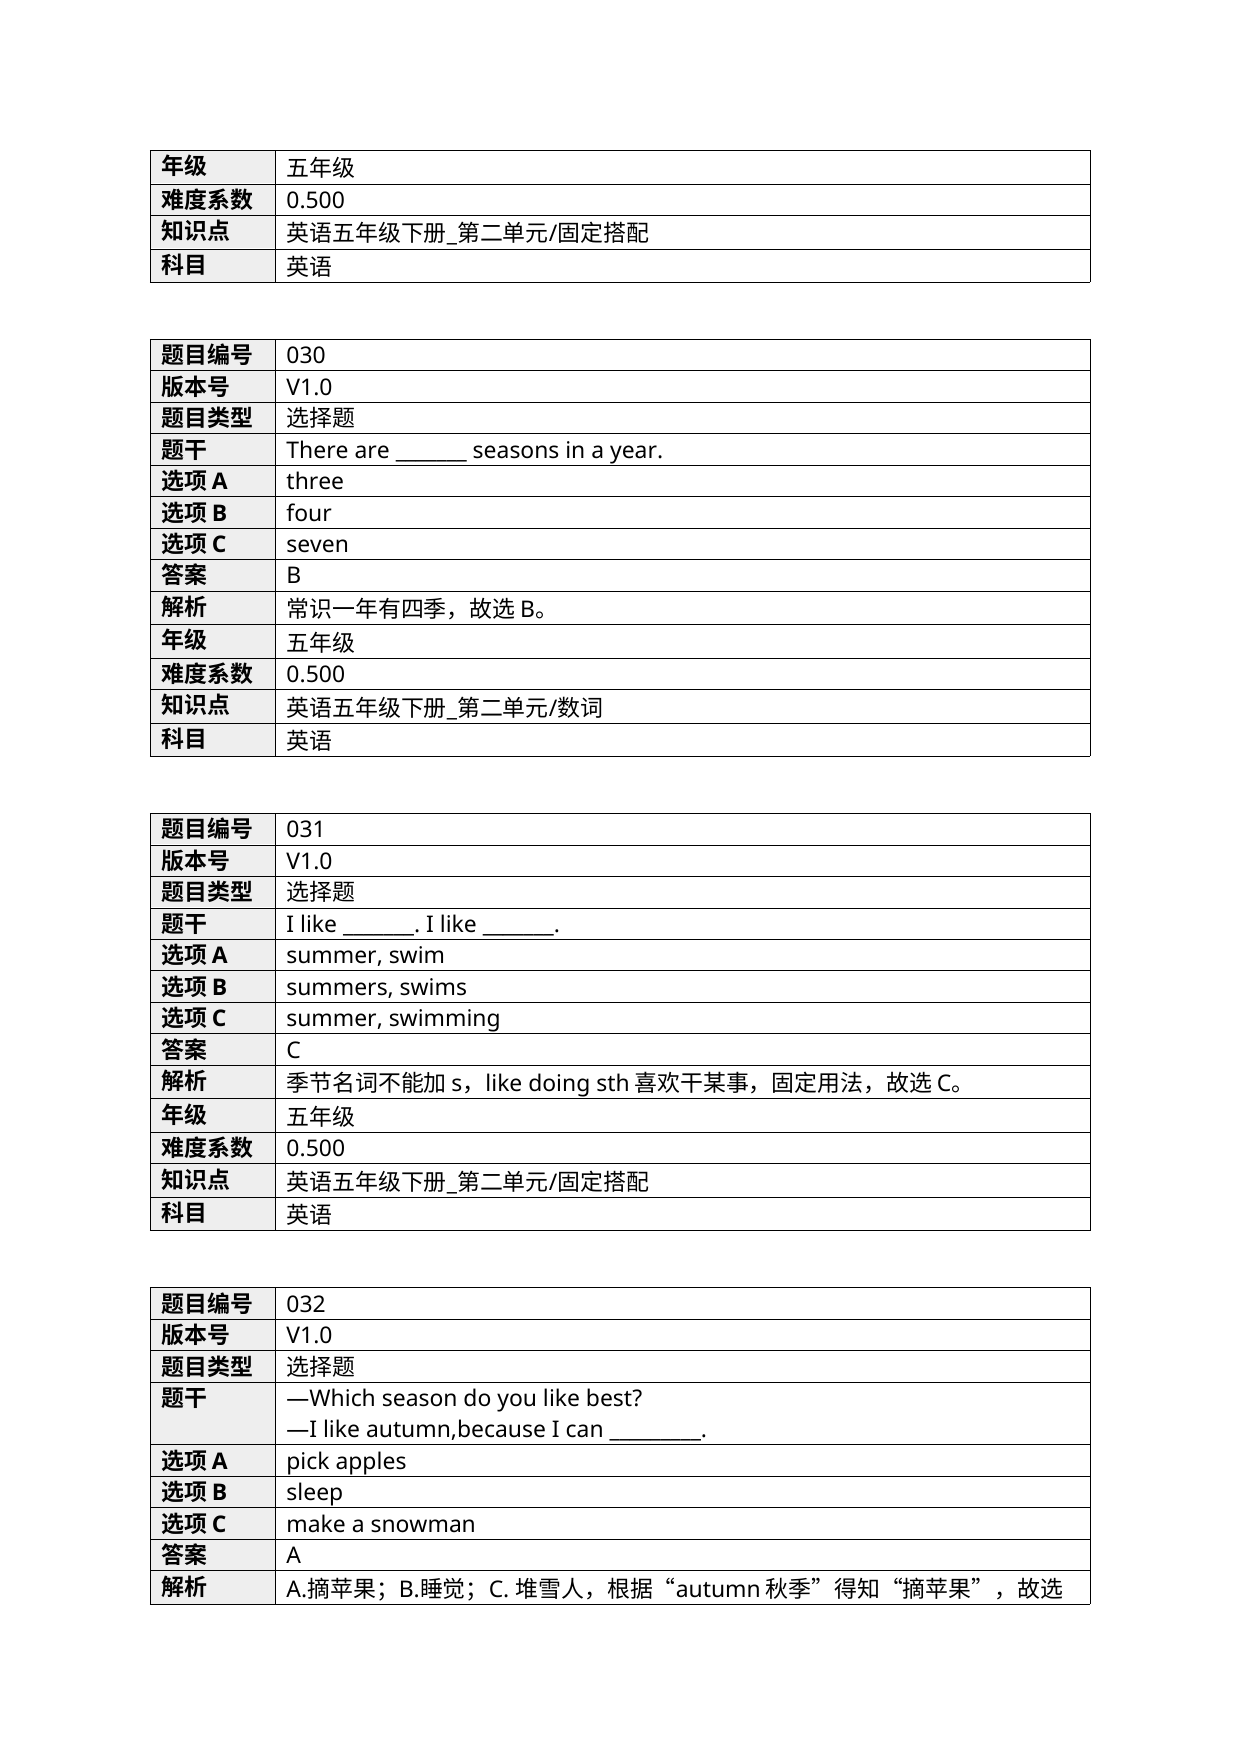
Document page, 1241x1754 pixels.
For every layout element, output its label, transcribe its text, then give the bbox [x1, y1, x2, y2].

table_cell 知识点 [151, 1164, 275, 1197]
table_header 031 [276, 814, 1090, 844]
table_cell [276, 1571, 1090, 1604]
table_cell 季节名词不能加s，like doing sth喜欢干某事，固定用法，故选C。 [276, 1066, 1090, 1098]
table_cell 题目类型 [151, 877, 275, 907]
table_header 题目编号 [151, 340, 275, 370]
table_cell 英语 [276, 724, 1090, 756]
table_cell 0.500 [276, 185, 1090, 215]
table_cell 科目 [151, 250, 275, 282]
table_cell 选择题 [276, 877, 1090, 907]
table_cell 选项A [151, 466, 275, 496]
table_cell 选项A [151, 1445, 275, 1476]
table_cell 版本号 [151, 1320, 275, 1350]
table_cell 科目 [151, 724, 275, 756]
table_cell 解析 [151, 1066, 275, 1098]
table_cell B [276, 560, 1090, 591]
table_cell A [276, 1540, 1090, 1570]
table_cell 常识一年有四季，故选B。 [276, 592, 1090, 624]
table_cell 0.500 [276, 1133, 1090, 1163]
table_cell 选项B [151, 1477, 275, 1507]
table_header 题目编号 [151, 1288, 275, 1319]
table_cell 题干 [151, 909, 275, 939]
table_cell 版本号 [151, 371, 275, 402]
table_cell I like _______. I like _______. [276, 909, 1090, 939]
table_cell 选项B [151, 497, 275, 528]
table_cell seven [276, 529, 1090, 559]
table_cell 解析 [151, 1571, 275, 1604]
table_cell 选项B [151, 971, 275, 1002]
table_cell 解析 [151, 592, 275, 624]
table_cell 英语五年级下册_第二单元/固定搭配 [276, 216, 1090, 248]
table_cell 选项C [151, 529, 275, 559]
table_cell There are _______ seasons in a year. [276, 434, 1090, 465]
table_cell 年级 [151, 151, 275, 183]
table_cell 题干 [151, 434, 275, 465]
table_header 032 [276, 1288, 1090, 1319]
table_cell C [276, 1034, 1090, 1065]
table_cell 难度系数 [151, 659, 275, 689]
table_cell 年级 [151, 1099, 275, 1132]
table_cell sleep [276, 1477, 1090, 1507]
table_cell 题干 [151, 1383, 275, 1444]
table_cell pick apples [276, 1445, 1090, 1476]
table_cell 英语 [276, 250, 1090, 282]
table_cell —Which season do you like best? —I like autumn,because I can _________. [276, 1383, 1090, 1444]
table_cell 选择题 [276, 403, 1090, 433]
table_cell 知识点 [151, 690, 275, 723]
table_cell 科目 [151, 1198, 275, 1230]
table_cell 英语五年级下册_第二单元/数词 [276, 690, 1090, 723]
table_cell 题目类型 [151, 403, 275, 433]
table_cell 年级 [151, 625, 275, 658]
table_cell 版本号 [151, 846, 275, 876]
table_cell three [276, 466, 1090, 496]
table_cell 选项C [151, 1003, 275, 1033]
table_cell 选择题 [276, 1351, 1090, 1382]
table_cell V1.0 [276, 1320, 1090, 1350]
table_cell 五年级 [276, 625, 1090, 658]
table_cell 五年级 [276, 1099, 1090, 1132]
table_cell 答案 [151, 560, 275, 591]
table_cell 选项C [151, 1508, 275, 1539]
table_header 题目编号 [151, 814, 275, 844]
table_cell 知识点 [151, 216, 275, 248]
table_cell four [276, 497, 1090, 528]
table_cell 题目类型 [151, 1351, 275, 1382]
table_cell summers, swims [276, 971, 1090, 1002]
table_cell 难度系数 [151, 1133, 275, 1163]
table_cell 答案 [151, 1540, 275, 1570]
table_cell 0.500 [276, 659, 1090, 689]
table_cell summer, swimming [276, 1003, 1090, 1033]
table_cell 选项A [151, 940, 275, 970]
table_cell 答案 [151, 1034, 275, 1065]
table_cell 难度系数 [151, 185, 275, 215]
table_cell V1.0 [276, 846, 1090, 876]
table_cell make a snowman [276, 1508, 1090, 1539]
table_cell summer, swim [276, 940, 1090, 970]
table_cell 英语 [276, 1198, 1090, 1230]
table_header 030 [276, 340, 1090, 370]
table_cell 英语五年级下册_第二单元/固定搭配 [276, 1164, 1090, 1197]
table_cell V1.0 [276, 371, 1090, 402]
table_cell 五年级 [276, 151, 1090, 183]
